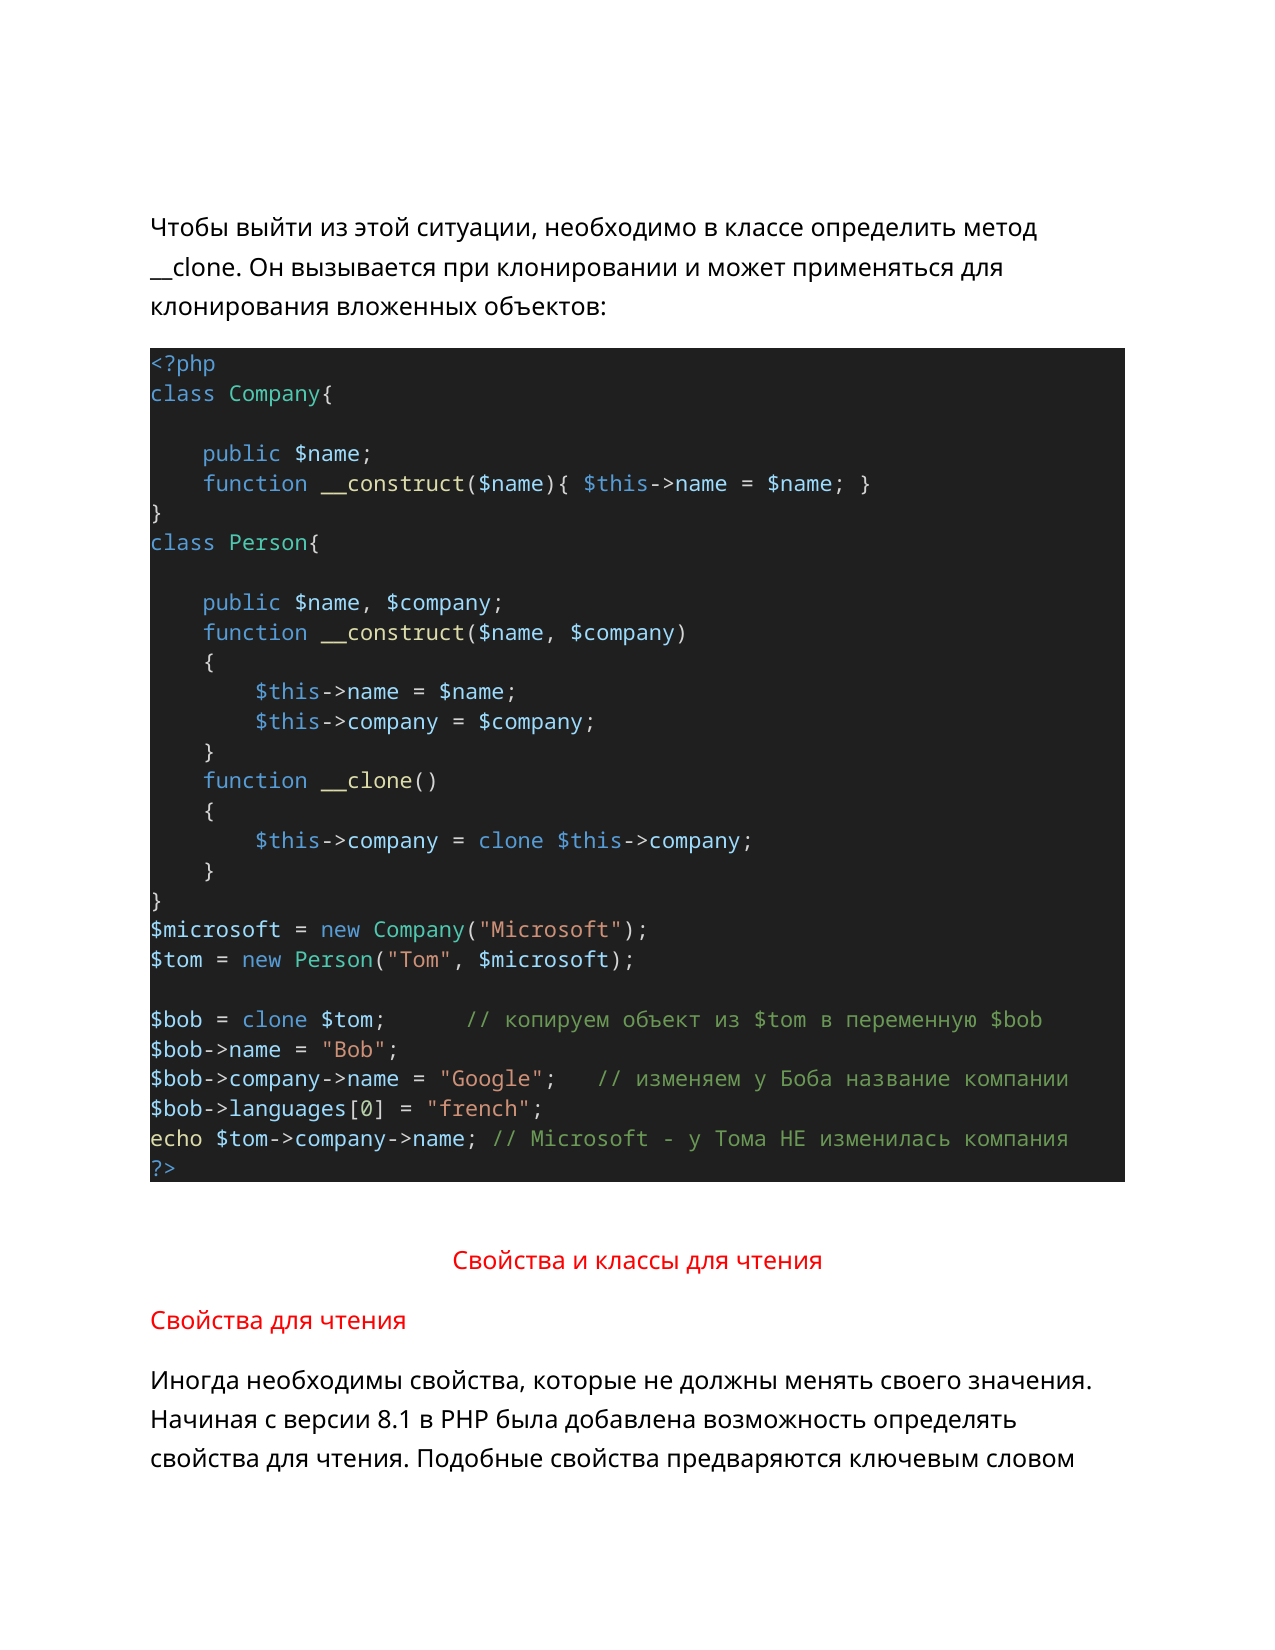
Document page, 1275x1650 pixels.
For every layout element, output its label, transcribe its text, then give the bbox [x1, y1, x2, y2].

text $bob = clone $tom; // копируем объект из $tom в переменную $bob [150, 1004, 1125, 1033]
text $bob->languages[0] = "french"; [150, 1093, 1125, 1123]
text function __construct($name){ $this->name = $name; } [150, 467, 1125, 497]
text Чтобы выйти из этой ситуации, необходимо в классе определить метод __clone. Он вызывается при клонировании и может применяться для клонирования вложенных объектов: [150, 210, 1125, 322]
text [150, 1362, 1125, 1475]
text } [150, 855, 1125, 884]
text class Company{ [150, 378, 1125, 408]
text } [150, 497, 1125, 527]
text function __construct($name, $company) [150, 616, 1125, 646]
text $this->name = $name; [150, 676, 1125, 706]
text } [150, 884, 1125, 914]
text $tom = new Person("Tom", $microsoft); [150, 944, 1125, 974]
text Свойства для чтения [150, 1302, 1125, 1337]
text { [150, 646, 1125, 676]
text } [150, 736, 1125, 765]
text Свойства и классы для чтения [150, 1242, 1125, 1277]
text $microsoft = new Company("Microsoft"); [150, 914, 1125, 944]
text ?> [150, 1153, 1125, 1182]
text $bob->name = "Bob"; [150, 1033, 1125, 1063]
text $this->company = clone $this->company; [150, 825, 1125, 855]
text class Person{ [150, 527, 1125, 557]
text { [150, 795, 1125, 825]
text echo $tom->company->name; // Microsoft - у Тома НЕ изменилась компания [150, 1123, 1125, 1153]
text <?php [150, 348, 1125, 378]
text $this->company = $company; [150, 706, 1125, 736]
text public $name; [150, 438, 1125, 467]
text $bob->company->name = "Google"; // изменяем у Боба название компании [150, 1063, 1125, 1093]
text public $name, $company; [150, 587, 1125, 616]
text function __clone() [150, 765, 1125, 795]
